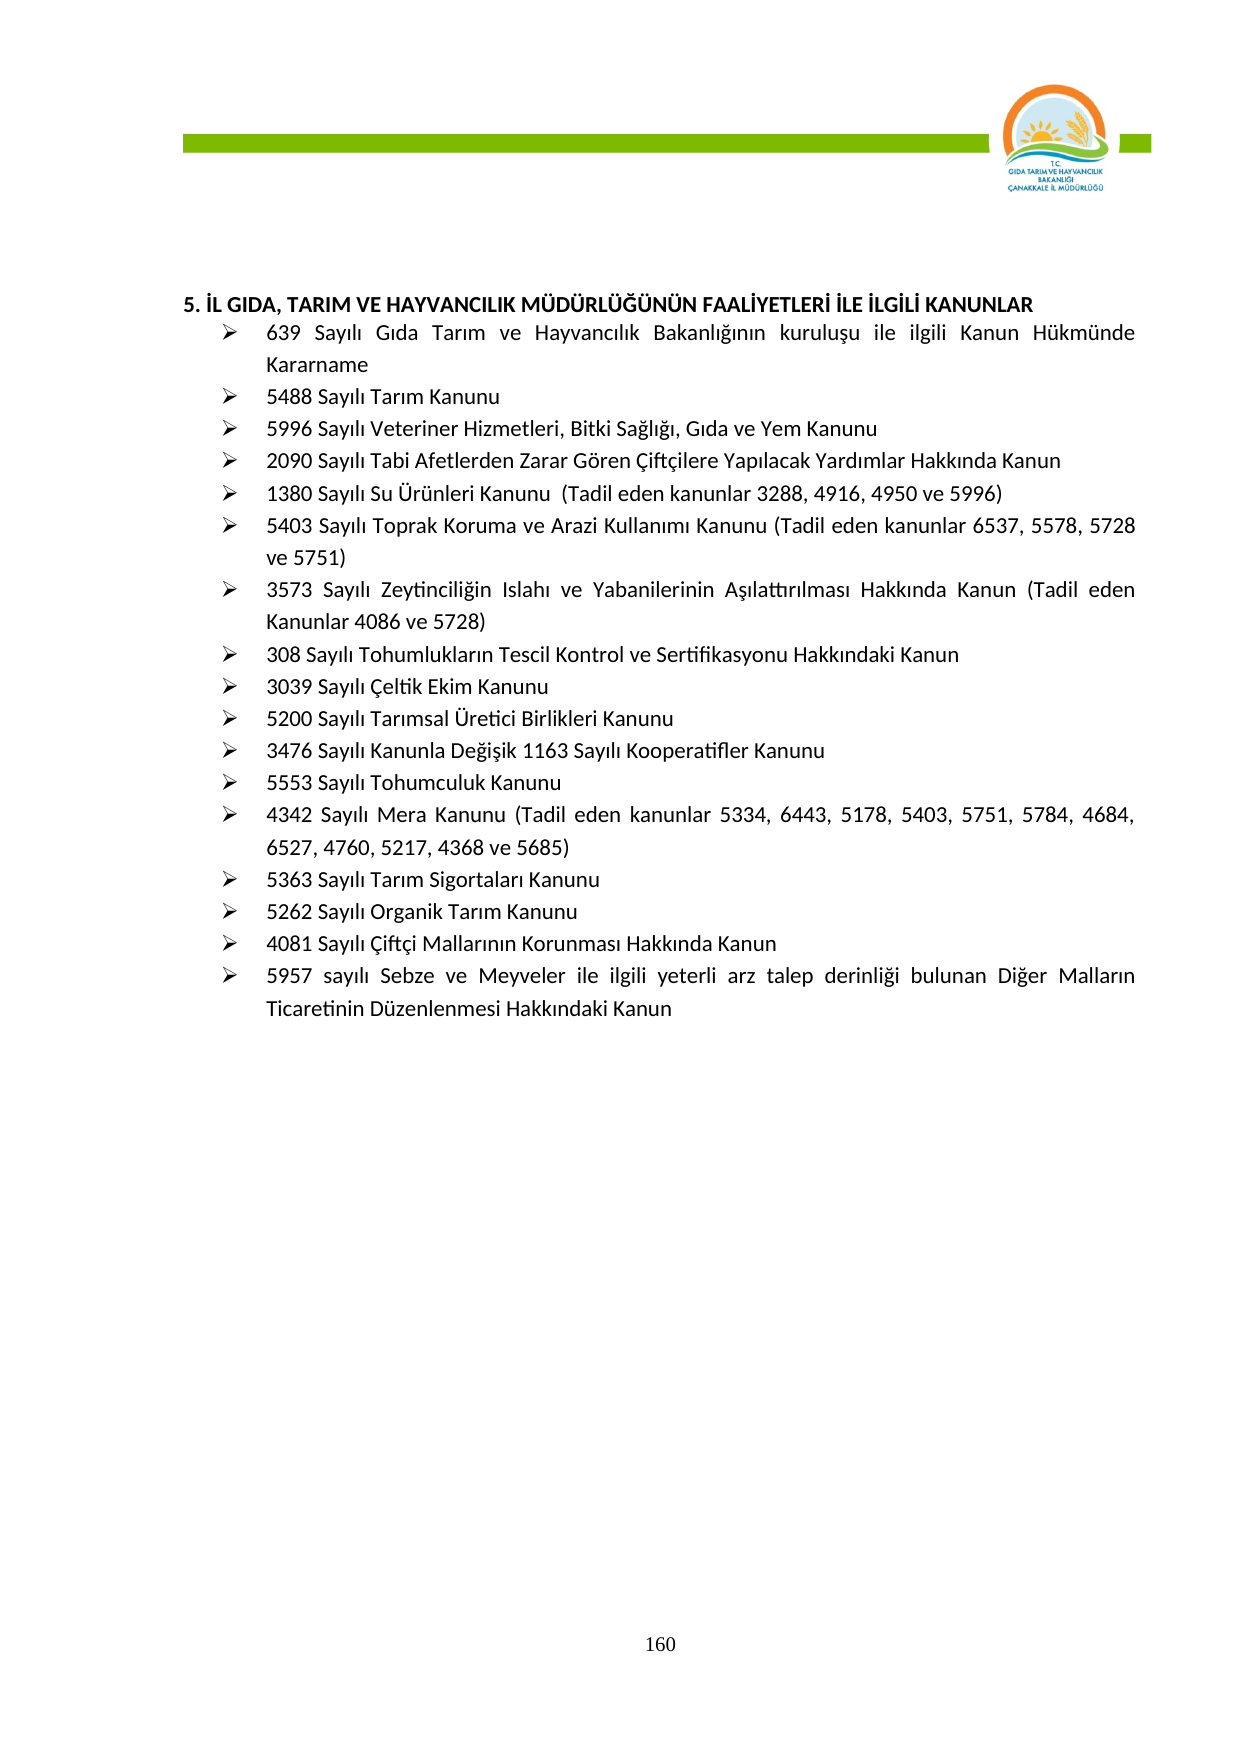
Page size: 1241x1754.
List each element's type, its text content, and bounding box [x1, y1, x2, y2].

list 4081 Sayılı Çiftçi Mallarının Korunması Hakkında Kanun [221, 929, 1137, 957]
list 5403 Sayılı Toprak Koruma ve Arazi Kullanımı Kanunu (Tadil eden kanunlar 6537, 5578, 5728 ve 5751) [221, 511, 1137, 571]
picture [183, 73, 1152, 206]
list 5957 sayılı Sebze ve Meyveler ile ilgili yeterli arz talep derinliği bulunan Diğer Malların Ticaretinin Düzenlenmesi Hakkındaki Kanun [221, 962, 1137, 1022]
subtitle 5. İL GIDA, TARIM VE HAYVANCILIK MÜDÜRLÜĞÜNÜN FAALİYETLERİ İLE İLGİLİ KANUNLAR [183, 290, 1137, 318]
list 5363 Sayılı Tarım Sigortaları Kanunu [221, 865, 1137, 893]
list 1380 Sayılı Su Ürünleri Kanunu (Tadil eden kanunlar 3288, 4916, 4950 ve 5996) [221, 479, 1137, 507]
list 5488 Sayılı Tarım Kanunu [221, 382, 1137, 410]
list 3476 Sayılı Kanunla Değişik 1163 Sayılı Kooperatifler Kanunu [221, 736, 1137, 764]
list 3039 Sayılı Çeltik Ekim Kanunu [221, 672, 1137, 700]
list 5996 Sayılı Veteriner Hizmetleri, Bitki Sağlığı, Gıda ve Yem Kanunu [221, 414, 1137, 442]
list 308 Sayılı Tohumlukların Tescil Kontrol ve Sertifikasyonu Hakkındaki Kanun [221, 640, 1137, 668]
list 2090 Sayılı Tabi Afetlerden Zarar Gören Çiftçilere Yapılacak Yardımlar Hakkında Kanun [221, 447, 1137, 474]
list 5200 Sayılı Tarımsal Üretici Birlikleri Kanunu [221, 704, 1137, 732]
list 5262 Sayılı Organik Tarım Kanunu [221, 897, 1137, 925]
list 639 Sayılı Gıda Tarım ve Hayvancılık Bakanlığının kuruluşu ile ilgili Kanun Hükmünde Kararname [221, 318, 1137, 378]
list 3573 Sayılı Zeytinciliğin Islahı ve Yabanilerinin Aşılattırılması Hakkında Kanun (Tadil eden Kanunlar 4086 ve 5728) [221, 575, 1137, 636]
list 5553 Sayılı Tohumculuk Kanunu [221, 768, 1137, 796]
list 4342 Sayılı Mera Kanunu (Tadil eden kanunlar 5334, 6443, 5178, 5403, 5751, 5784, 4684, 6527, 4760, 5217, 4368 ve 5685) [221, 801, 1137, 861]
